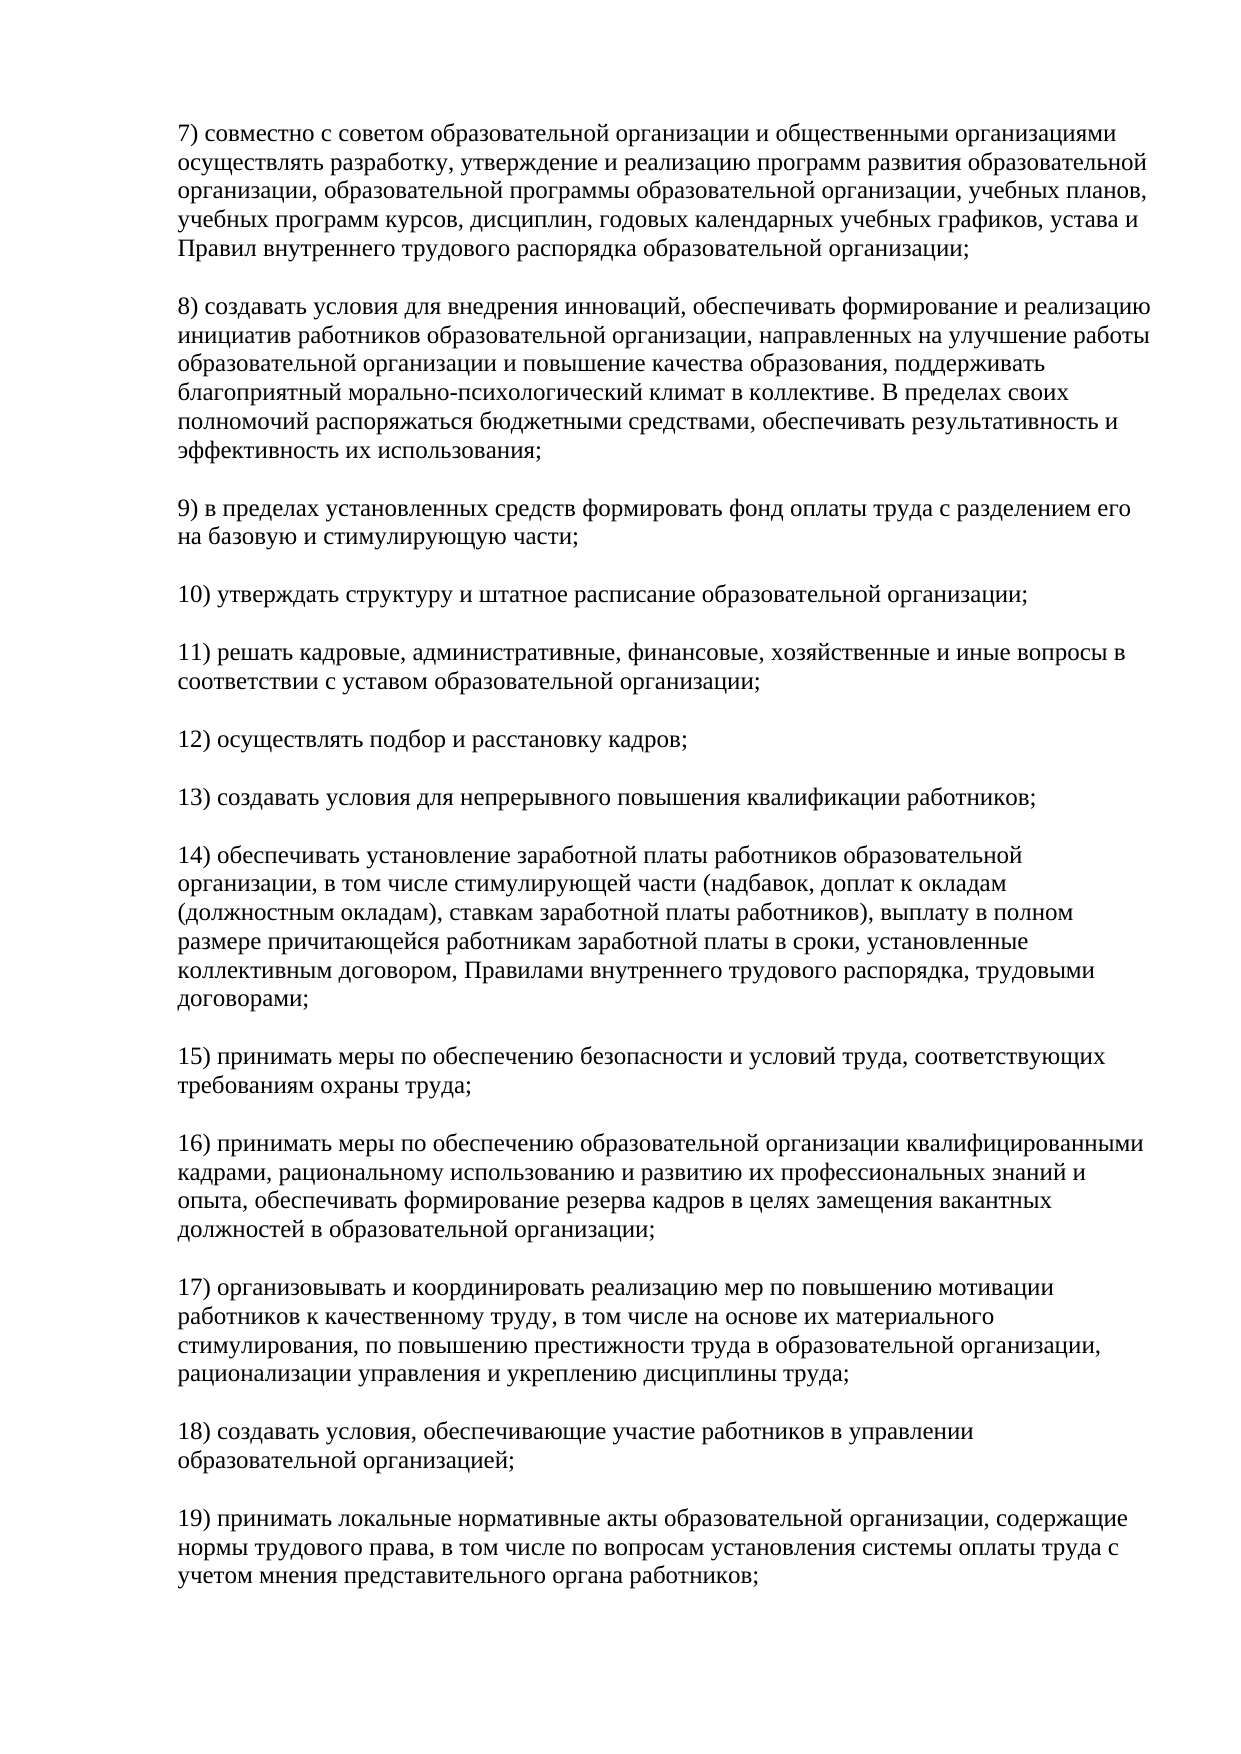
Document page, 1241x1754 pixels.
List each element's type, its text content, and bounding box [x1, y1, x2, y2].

text 14) обеспечивать установление заработной платы работников образовательной организации, в том числе стимулирующей части (надбавок, доплат к окладам (должностным окладам), ставкам заработной платы работников), выплату в полном размере причитающейся работникам заработной платы в сроки, установленные коллективным договором, Правилами внутреннего трудового распорядка, трудовыми договорами; [177, 840, 1152, 1012]
text 10) утверждать структуру и штатное расписание образовательной организации; [177, 579, 1152, 608]
text 15) принимать меры по обеспечению безопасности и условий труда, соответствующих требованиям охраны труда; [177, 1041, 1152, 1099]
text 16) принимать меры по обеспечению образовательной организации квалифицированными кадрами, рациональному использованию и развитию их профессиональных знаний и опыта, обеспечивать формирование резерва кадров в целях замещения вакантных должностей в образовательной организации; [177, 1128, 1152, 1243]
text 12) осуществлять подбор и расстановку кадров; [177, 724, 1152, 753]
text 8) создавать условия для внедрения инноваций, обеспечивать формирование и реализацию инициатив работников образовательной организации, направленных на улучшение работы образовательной организации и повышение качества образования, поддерживать благоприятный морально-психологический климат в коллективе. В пределах своих полномочий распоряжаться бюджетными средствами, обеспечивать результативность и эффективность их использования; [177, 291, 1152, 463]
text 7) совместно с советом образовательной организации и общественными организациями осуществлять разработку, утверждение и реализацию программ развития образовательной организации, образовательной программы образовательной организации, учебных планов, учебных программ курсов, дисциплин, годовых календарных учебных графиков, устава и Правил внутреннего трудового распорядка образовательной организации; [177, 118, 1152, 262]
text 18) создавать условия, обеспечивающие участие работников в управлении образовательной организацией; [177, 1416, 1152, 1474]
text 9) в пределах установленных средств формировать фонд оплаты труда с разделением его на базовую и стимулирующую части; [177, 493, 1152, 550]
text 13) создавать условия для непрерывного повышения квалификации работников; [177, 782, 1152, 811]
text 17) организовывать и координировать реализацию мер по повышению мотивации работников к качественному труду, в том числе на основе их материального стимулирования, по повышению престижности труда в образовательной организации, рационализации управления и укреплению дисциплины труда; [177, 1272, 1152, 1387]
text 11) решать кадровые, административные, финансовые, хозяйственные и иные вопросы в соответствии с уставом образовательной организации; [177, 637, 1152, 695]
text 19) принимать локальные нормативные акты образовательной организации, содержащие нормы трудового права, в том числе по вопросам установления системы оплаты труда с учетом мнения представительного органа работников; [177, 1503, 1152, 1589]
